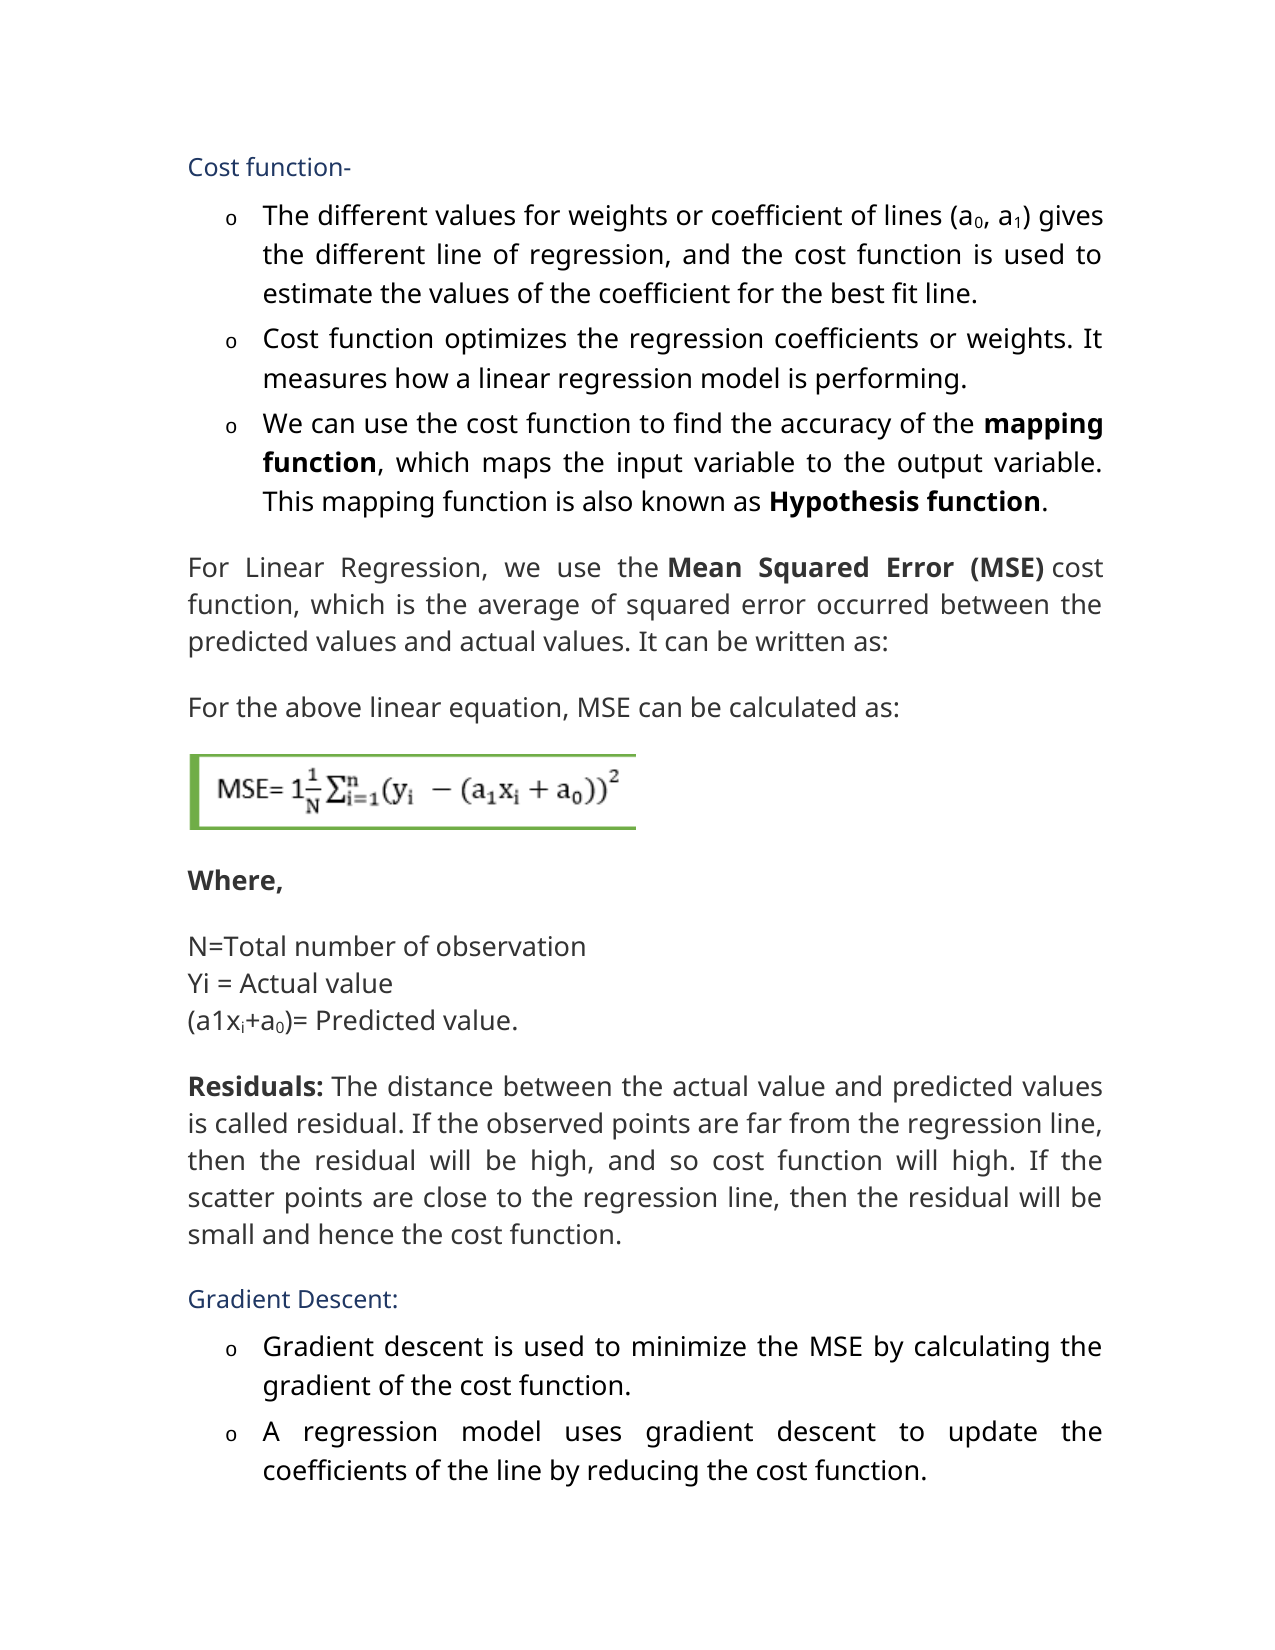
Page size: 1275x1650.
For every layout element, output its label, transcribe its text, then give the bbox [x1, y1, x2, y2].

list A regression model uses gradient descent to update the coefficients of the line by reducing the cost function. [225, 1410, 1104, 1488]
text Residuals: The distance between the actual value and predicted values is called residual. If the observed points are far from the regression line, then the residual will be high, and so cost function will high. If the scatter points are close to the regression line, then the residual will be small and hence the cost function. [187, 1068, 1104, 1252]
subtitle Cost function- [187, 150, 1104, 184]
text For the above linear equation, MSE can be calculated as: [187, 688, 1104, 725]
text N=Total number of observation Yi = Actual value (a1xi+a0)= Predicted value. [187, 928, 1104, 1038]
text For Linear Regression, we use the Mean Squared Error (MSE) cost function, which is the average of squared error occurred between the predicted values and actual values. It can be written as: [187, 548, 1104, 659]
list Cost function optimizes the regression coefficients or weights. It measures how a linear regression model is performing. [225, 318, 1104, 396]
picture [187, 754, 636, 830]
list We can use the cost function to find the accuracy of the mapping function, which maps the input variable to the output variable. This mapping function is also known as Hypothesis function. [225, 402, 1104, 519]
list Gradient descent is used to minimize the MSE by calculating the gradient of the cost function. [225, 1326, 1104, 1404]
subtitle Gradient Descent: [187, 1281, 1104, 1315]
text Where, [187, 862, 1104, 899]
list The different values for weights or coefficient of lines (a0, a1) gives the different line of regression, and the cost function is used to estimate the values of the coefficient for the best fit line. [225, 194, 1104, 312]
